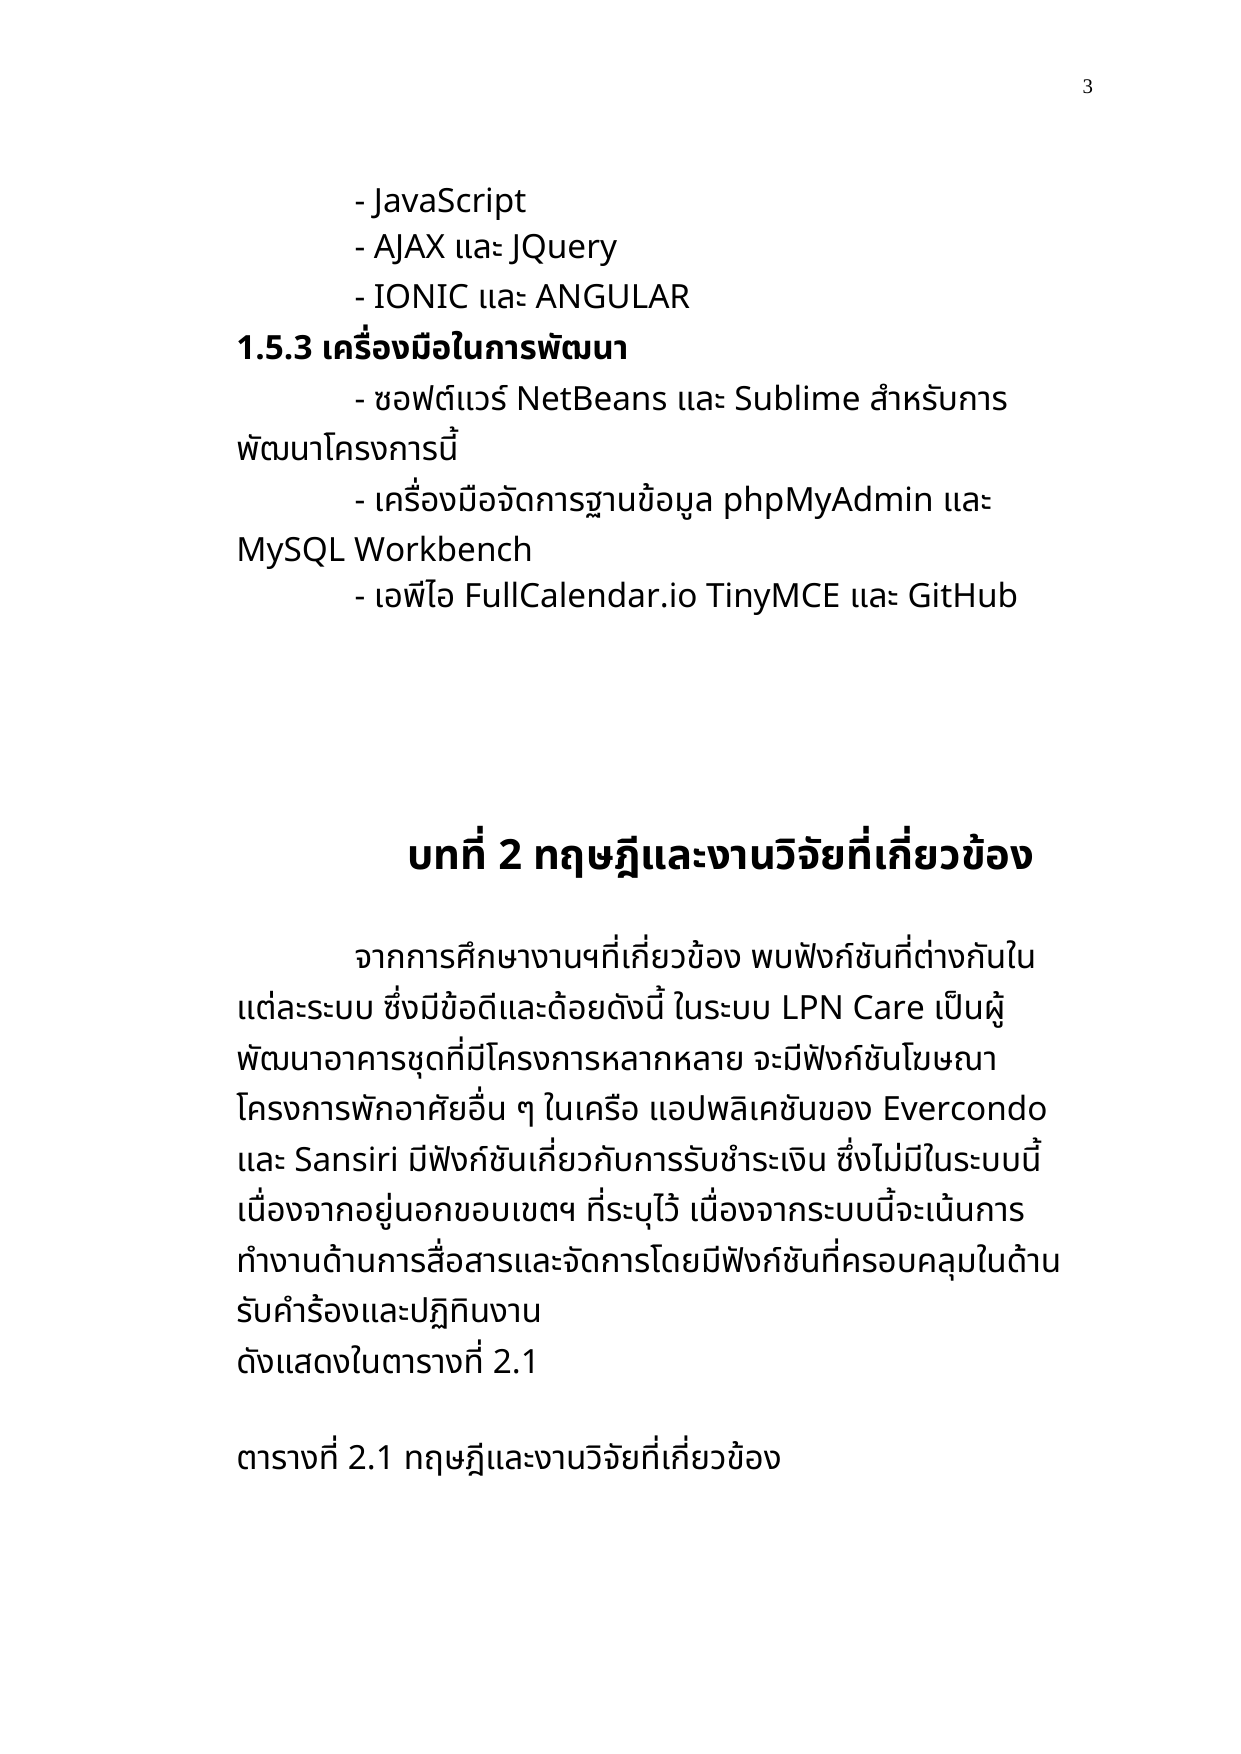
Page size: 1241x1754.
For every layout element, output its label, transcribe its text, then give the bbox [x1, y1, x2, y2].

list - JavaScript [236, 177, 1092, 223]
list - เอพีไอ FullCalendar.io TinyMCE และ GitHub [236, 572, 1092, 622]
text จากการศึกษางานฯที่เกี่ยวข้อง พบฟังก์ชันที่ต่างกันในแต่ละระบบ ซึ่งมีข้อดีและด้อยดังนี้ ในระบบ LPN Care เป็นผู้พัฒนาอาคารชุดที่มีโครงการหลากหลาย จะมีฟังก์ชันโฆษณาโครงการพักอาศัยอื่น ๆ ในเครือ แอปพลิเคชันของ Evercondo และ Sansiri มีฟังก์ชันเกี่ยวกับการรับชำระเงิน ซึ่งไม่มีในระบบนี้เนื่องจากอยู่นอกขอบเขตฯ ที่ระบุไว้ เนื่องจากระบบนี้จะเน้นการทำงานด้านการสื่อสารและจัดการโดยมีฟังก์ชันที่ครอบคลุมในด้านรับคำร้องและปฏิทินงาน ดังแสดงในตารางที่ 2.1 [236, 933, 1092, 1388]
text ตารางที่ 2.1 ทฤษฎีและงานวิจัยที่เกี่ยวข้อง [236, 1433, 1092, 1484]
list - เครื่องมือจัดการฐานข้อมูล phpMyAdmin และ MySQL Workbench [236, 476, 1092, 572]
list - AJAX และ JQuery [236, 223, 1092, 273]
list 1.5.3 เครื่องมือในการพัฒนา [236, 324, 1092, 374]
list - ซอฟต์แวร์ NetBeans และ Sublime สำหรับการพัฒนาโครงการนี้ [236, 374, 1092, 476]
list บทที่ 2 ทฤษฎีและงานวิจัยที่เกี่ยวข้อง [349, 825, 1092, 888]
list - IONIC และ ANGULAR [236, 273, 1092, 324]
